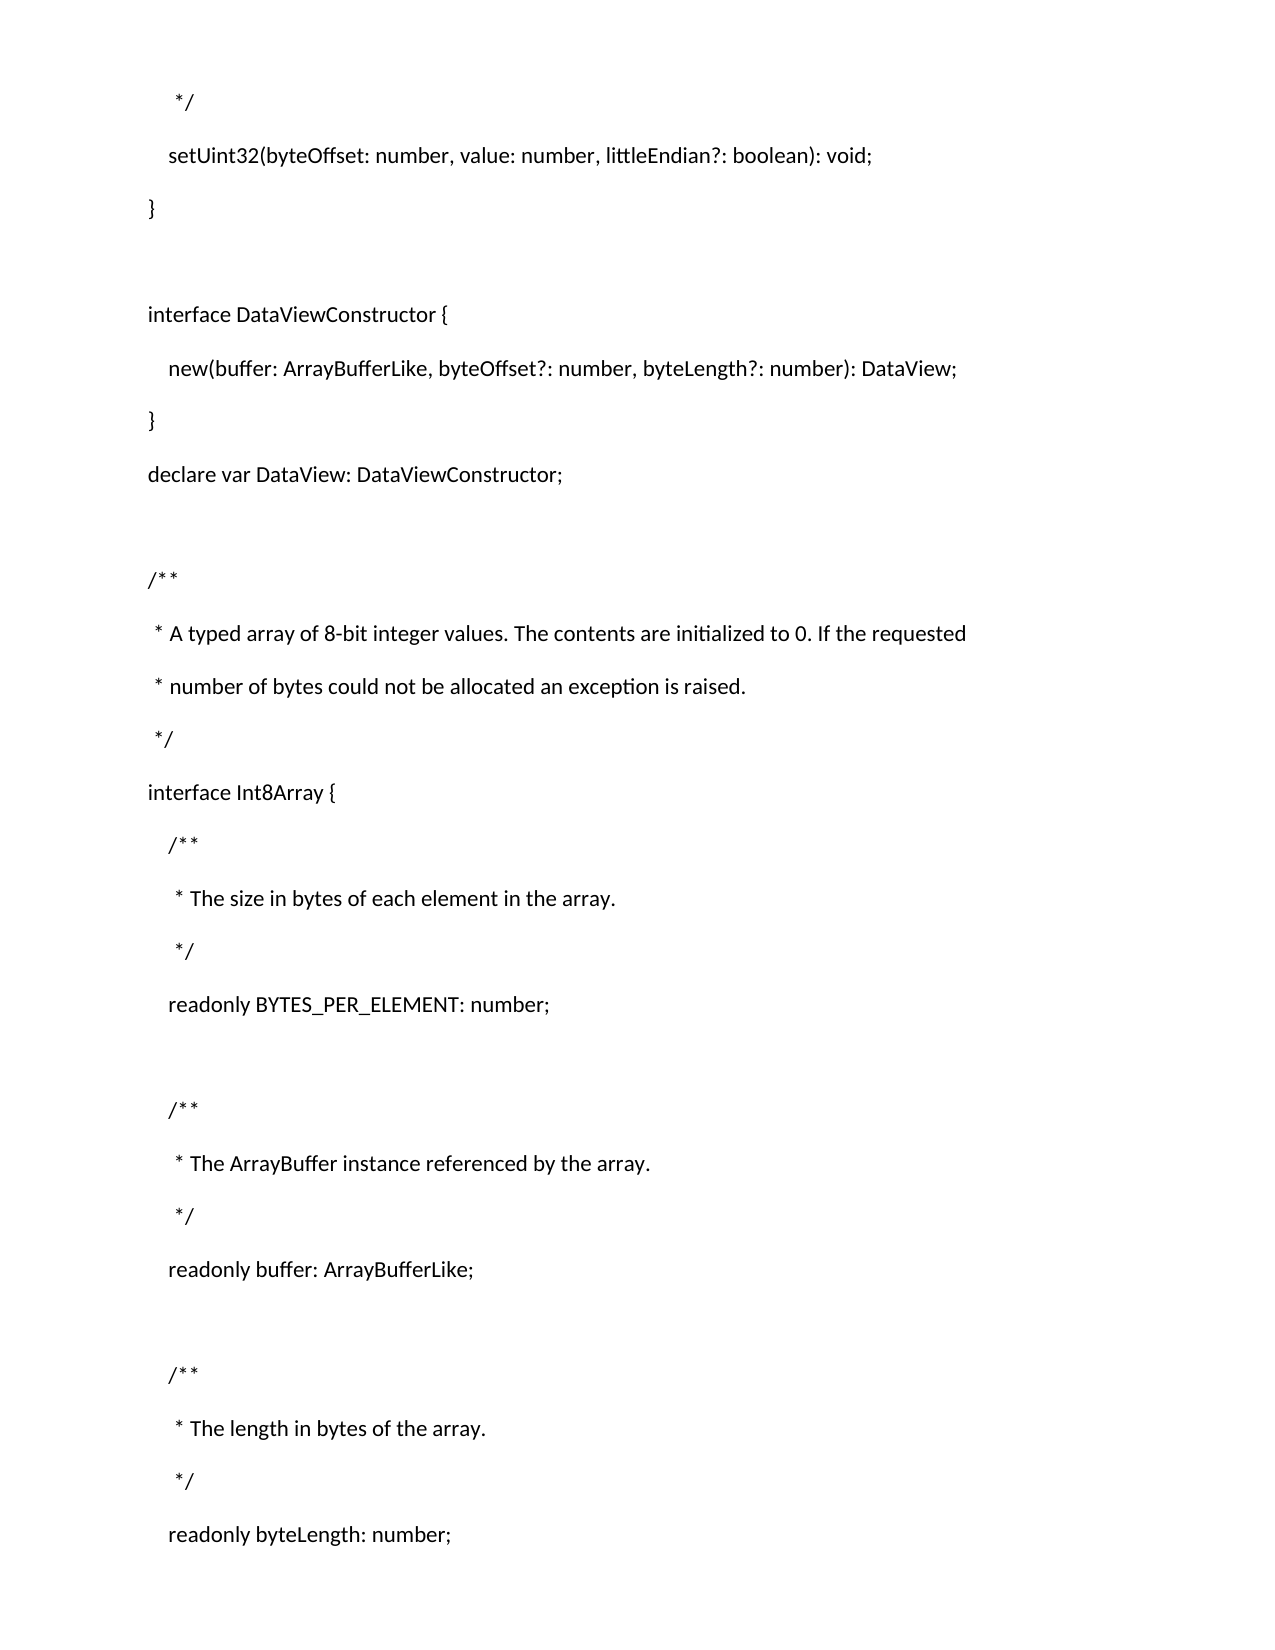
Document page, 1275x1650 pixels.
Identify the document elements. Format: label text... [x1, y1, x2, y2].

text } [148, 407, 1186, 435]
text interface DataViewConstructor { [148, 301, 1186, 329]
text declare var DataView: DataViewConstructor; [148, 460, 1186, 488]
text /** [148, 1096, 1186, 1124]
text /** [148, 1361, 1186, 1389]
text readonly BYTES_PER_ELEMENT: number; [148, 990, 1186, 1018]
text interface Int8Array { [148, 778, 1186, 806]
text */ [148, 1202, 1186, 1230]
text */ [148, 1467, 1186, 1495]
text new(buffer: ArrayBufferLike, byteOffset?: number, byteLength?: number): DataView; [148, 354, 1186, 382]
text setUint32(byteOffset: number, value: number, littleEndian?: boolean): void; [148, 142, 1186, 169]
text * number of bytes could not be allocated an exception is raised. [148, 672, 1186, 700]
text */ [148, 88, 1186, 117]
text * A typed array of 8-bit integer values. The contents are initialized to 0. If the requested [148, 619, 1186, 647]
text readonly buffer: ArrayBufferLike; [148, 1255, 1186, 1283]
text } [148, 194, 1186, 223]
text */ [148, 725, 1186, 753]
text /** [148, 566, 1186, 594]
text /** [148, 831, 1186, 859]
text * The size in bytes of each element in the array. [148, 884, 1186, 912]
text readonly byteLength: number; [148, 1520, 1186, 1548]
text */ [148, 937, 1186, 965]
text * The length in bytes of the array. [148, 1414, 1186, 1442]
text * The ArrayBuffer instance referenced by the array. [148, 1149, 1186, 1177]
